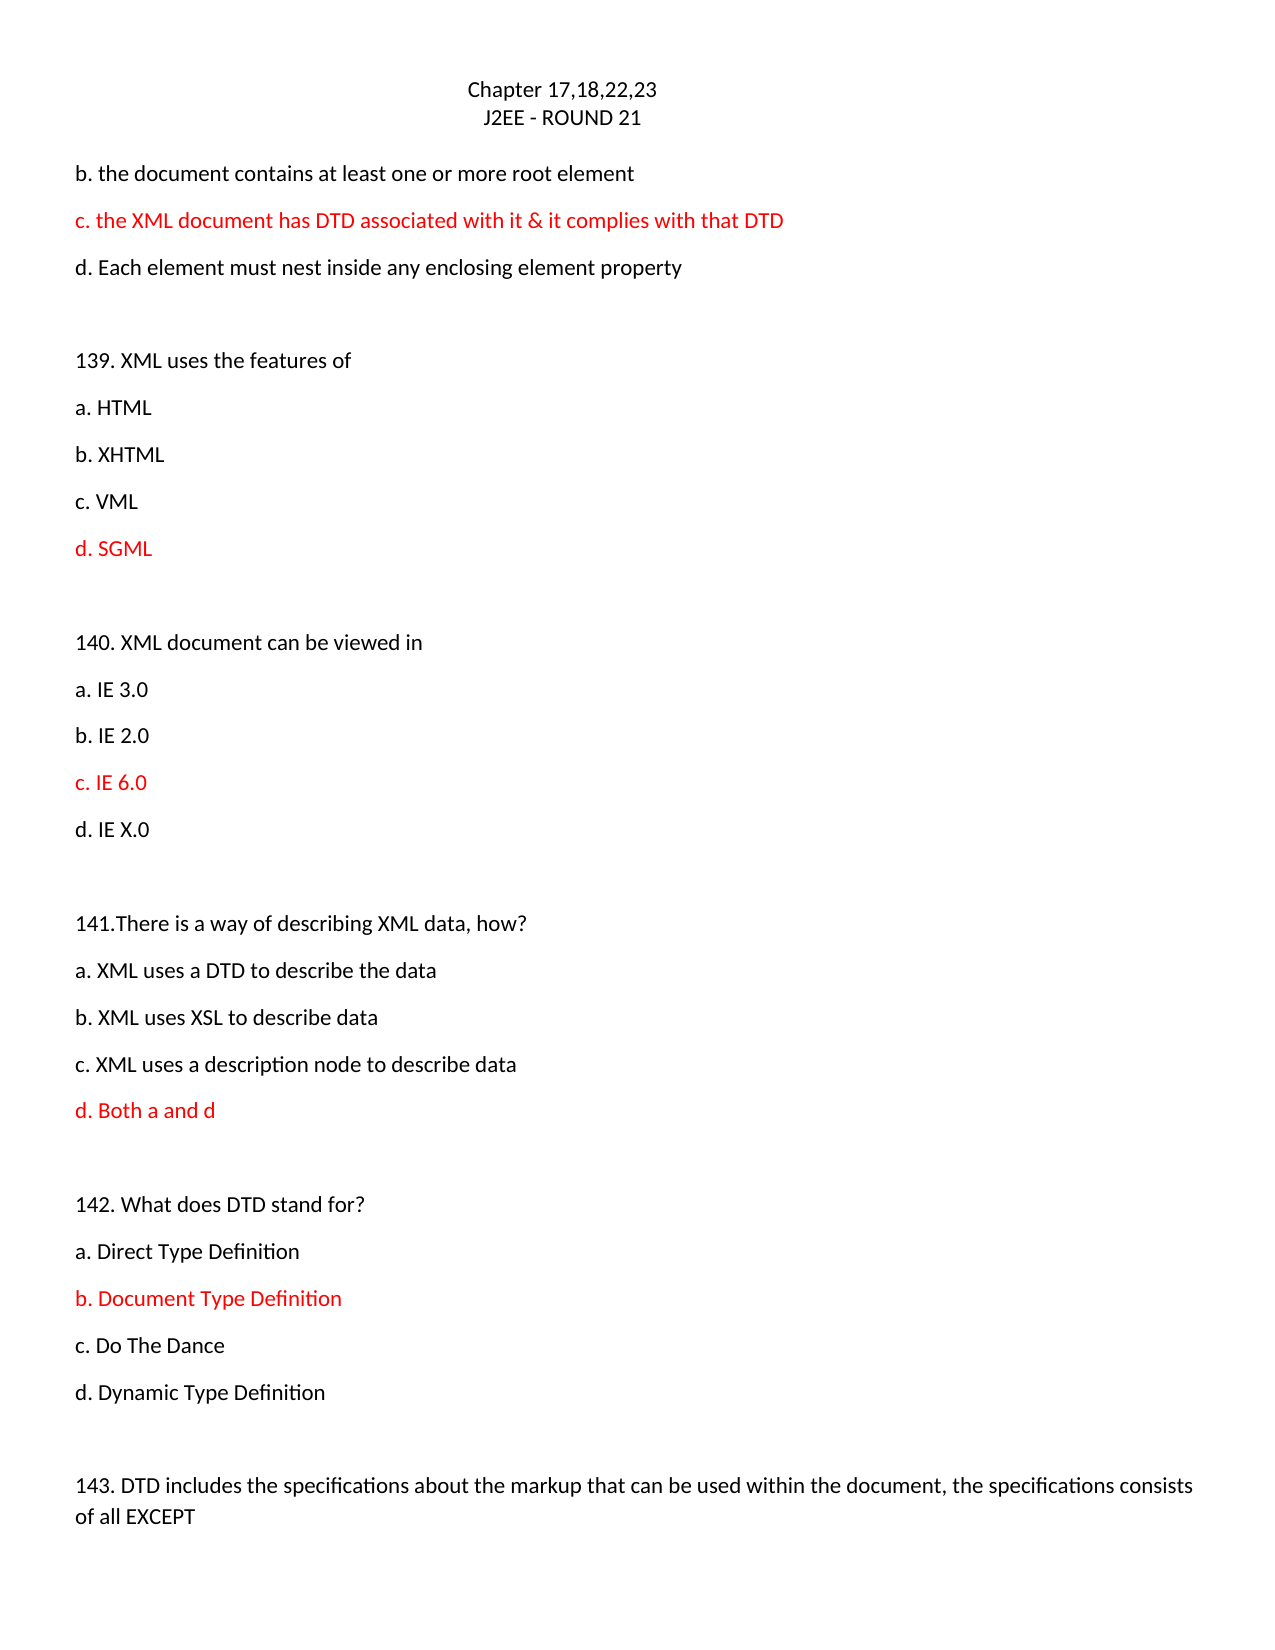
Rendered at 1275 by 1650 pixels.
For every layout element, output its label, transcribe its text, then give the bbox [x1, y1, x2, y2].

text c. VML [75, 487, 1200, 515]
text b. XHTML [75, 440, 1200, 468]
text d. Dynamic Type Definition [75, 1378, 1200, 1406]
text b. Document Type Definition [75, 1284, 1200, 1312]
text d. Each element must nest inside any enclosing element property [75, 253, 1200, 281]
text c. Do The Dance [75, 1331, 1200, 1359]
text d. IE X.0 [75, 815, 1200, 843]
text d. Both a and d [75, 1097, 1200, 1124]
text b. IE 2.0 [75, 722, 1200, 749]
text 139. XML uses the features of [75, 347, 1200, 374]
text b. XML uses XSL to describe data [75, 1003, 1200, 1031]
text a. XML uses a DTD to describe the data [75, 956, 1200, 984]
text 142. What does DTD stand for? [75, 1190, 1200, 1218]
text a. HTML [75, 393, 1200, 421]
text d. SGML [75, 534, 1200, 562]
text a. IE 3.0 [75, 675, 1200, 703]
text b. the document contains at least one or more root element [75, 159, 1200, 187]
text c. XML uses a description node to describe data [75, 1050, 1200, 1078]
text 141.There is a way of describing XML data, how? [75, 909, 1200, 937]
text 143. DTD includes the specifications about the markup that can be used within the document, the specifications consists of all EXCEPT [75, 1472, 1200, 1530]
text c. IE 6.0 [75, 768, 1200, 796]
text c. the XML document has DTD associated with it & it complies with that DTD [75, 206, 1200, 234]
text 140. XML document can be viewed in [75, 628, 1200, 656]
text a. Direct Type Definition [75, 1237, 1200, 1265]
